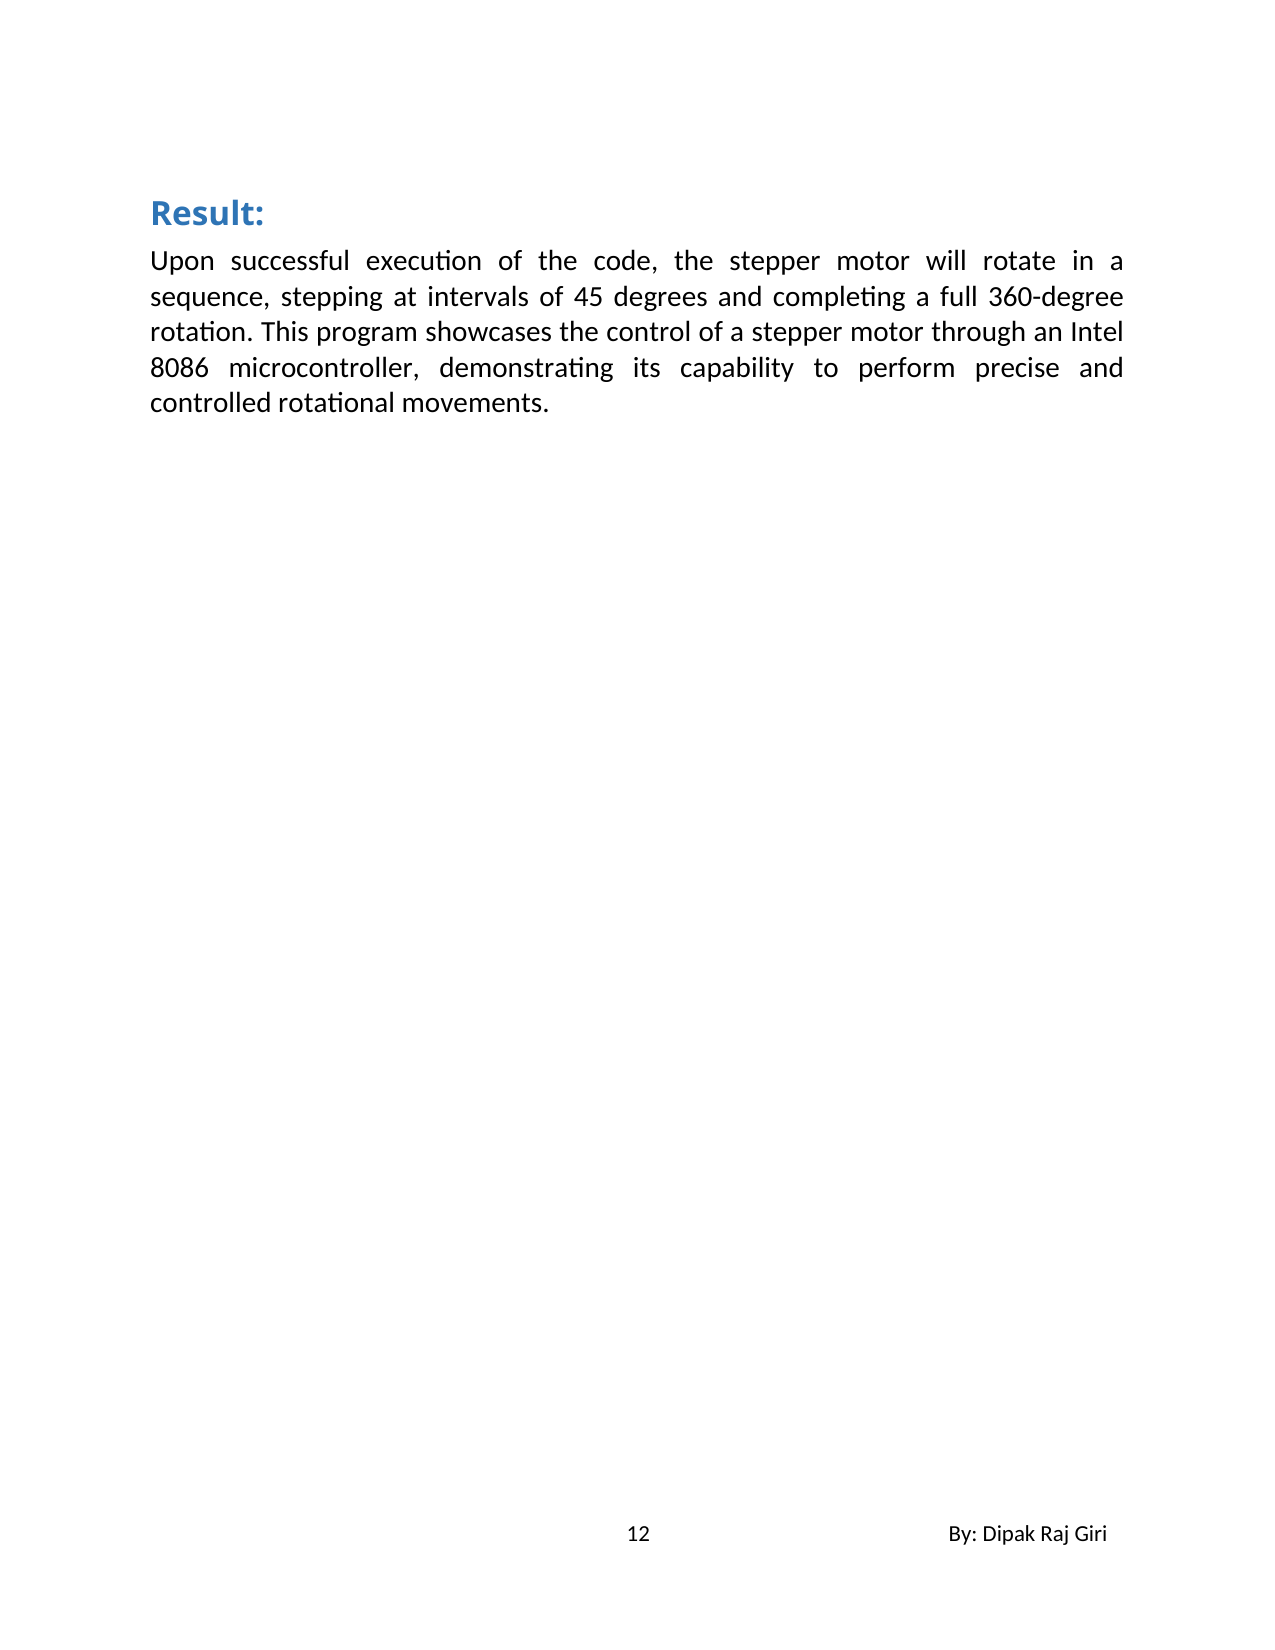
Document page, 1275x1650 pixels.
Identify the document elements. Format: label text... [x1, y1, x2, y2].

subtitle Result: [150, 190, 1125, 235]
text Upon successful execution of the code, the stepper motor will rotate in a sequence, stepping at intervals of 45 degrees and completing a full 360-degree rotation. This program showcases the control of a stepper motor through an Intel 8086 microcontroller, demonstrating its capability to perform precise and controlled rotational movements. [150, 242, 1125, 420]
